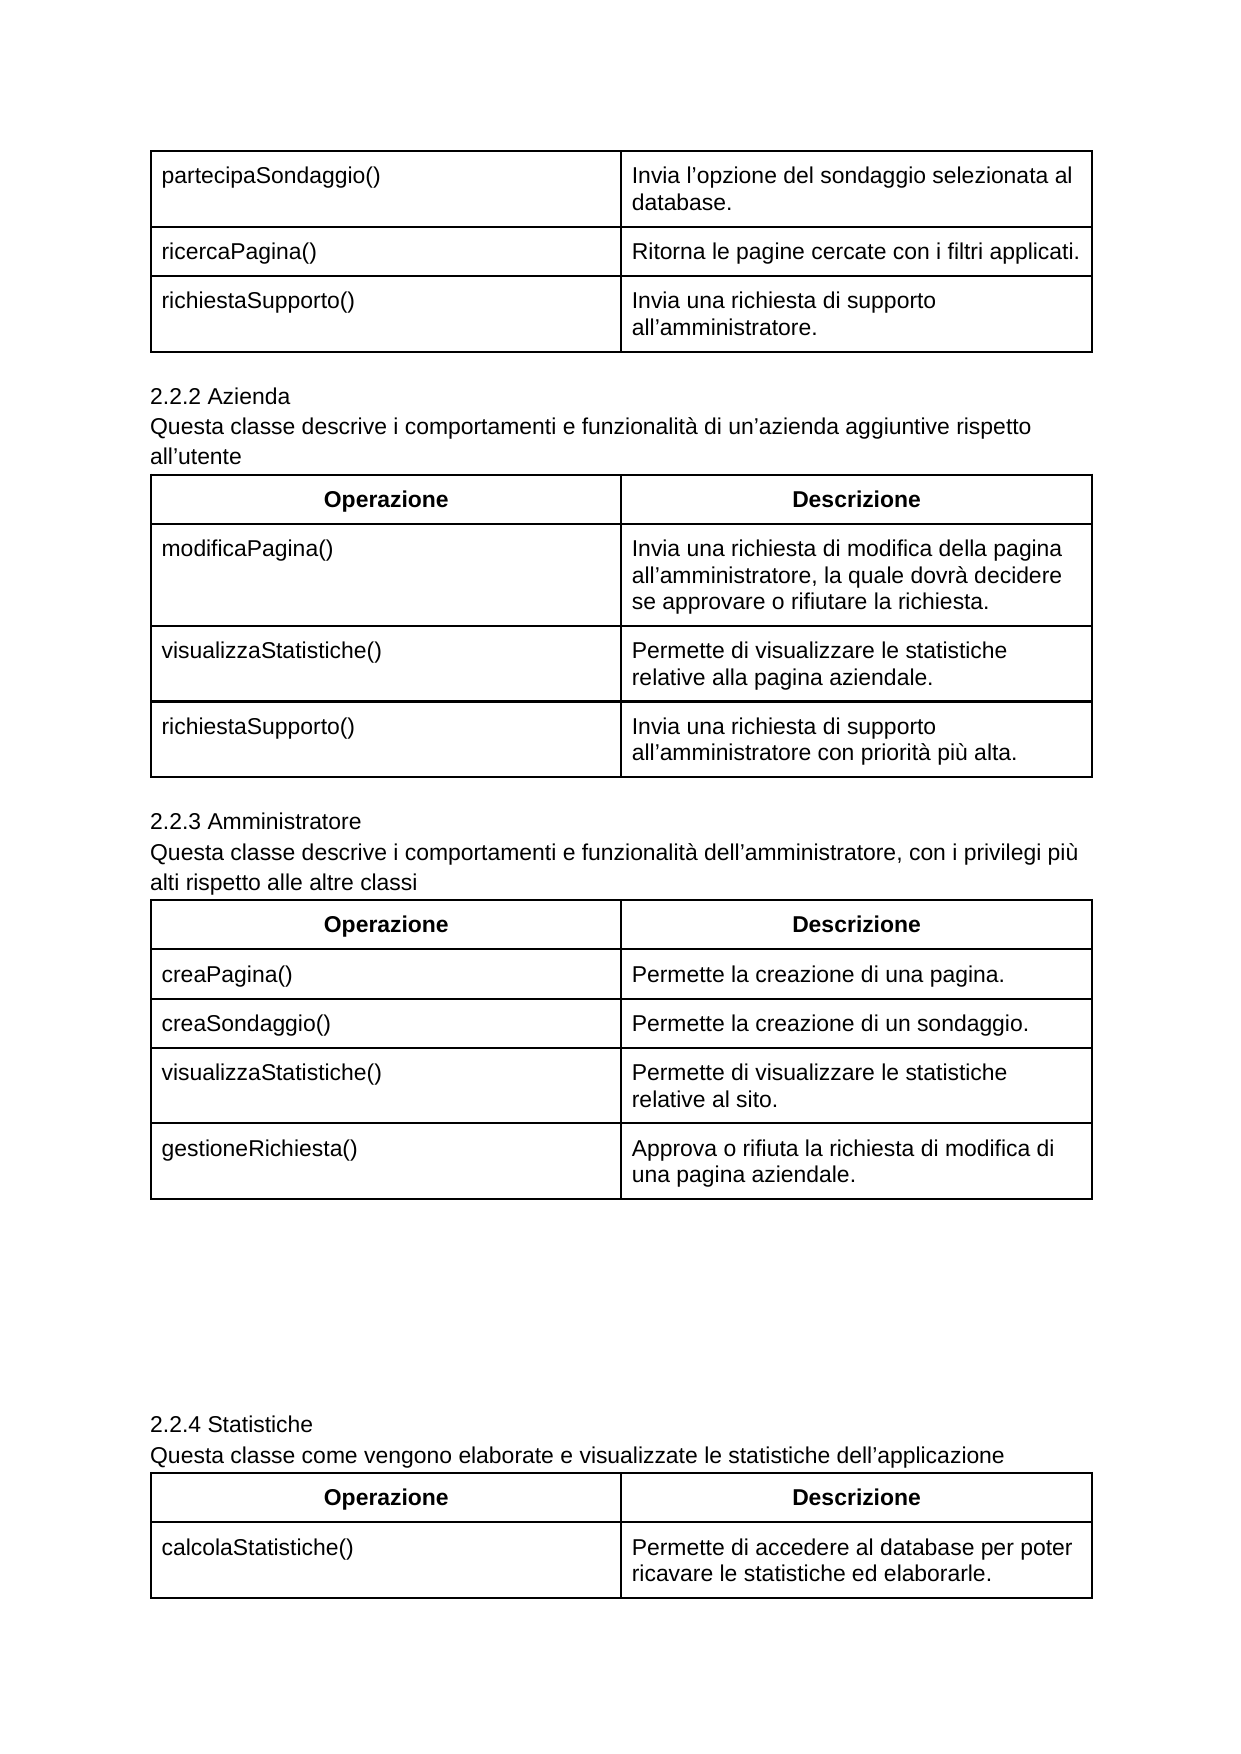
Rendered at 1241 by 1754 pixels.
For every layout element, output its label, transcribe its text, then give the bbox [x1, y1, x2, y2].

text Questa classe descrive i comportamenti e funzionalità dell’amministratore, con i privilegi più alti rispetto alle altre classi [150, 838, 1090, 895]
table_cell partecipaSondaggio() [152, 152, 620, 226]
text Questa classe descrive i comportamenti e funzionalità di un’azienda aggiuntive rispetto all’utente [150, 413, 1090, 469]
table_cell Permette la creazione di una pagina. [622, 950, 1091, 997]
table_cell Permette di visualizzare le statistiche relative alla pagina aziendale. [622, 627, 1091, 700]
table_cell Permette di accedere al database per poter ricavare le statistiche ed elaborarle. [622, 1523, 1091, 1597]
table_header Descrizione [622, 1474, 1091, 1521]
table_cell creaPagina() [152, 950, 620, 997]
table_cell Approva o rifiuta la richiesta di modifica di una pagina aziendale. [622, 1124, 1091, 1198]
text 2.2.4 Statistiche [150, 1411, 1090, 1438]
table_cell calcolaStatistiche() [152, 1523, 620, 1597]
table_header Operazione [152, 1474, 620, 1521]
text 2.2.2 Azienda [150, 383, 1090, 409]
text 2.2.3 Amministratore [150, 808, 1090, 834]
table_cell Invia una richiesta di supporto all’amministratore. [622, 277, 1091, 351]
table_header Descrizione [622, 476, 1091, 523]
table_cell Permette la creazione di un sondaggio. [622, 1000, 1091, 1047]
table_cell richiestaSupporto() [152, 277, 620, 351]
table_cell Invia una richiesta di supporto all’amministratore con priorità più alta. [622, 703, 1091, 776]
table_cell visualizzaStatistiche() [152, 1049, 620, 1122]
table_header Operazione [152, 901, 620, 948]
table_cell Invia l’opzione del sondaggio selezionata al database. [622, 152, 1091, 226]
table_cell Ritorna le pagine cercate con i filtri applicati. [622, 228, 1091, 275]
table_header Operazione [152, 476, 620, 523]
table_cell visualizzaStatistiche() [152, 627, 620, 700]
table_cell gestioneRichiesta() [152, 1124, 620, 1198]
table_cell Permette di visualizzare le statistiche relative al sito. [622, 1049, 1091, 1122]
table_cell richiestaSupporto() [152, 703, 620, 776]
table_cell Invia una richiesta di modifica della pagina all’amministratore, la quale dovrà decidere se approvare o rifiutare la richiesta. [622, 525, 1091, 625]
table_cell modificaPagina() [152, 525, 620, 625]
table_cell creaSondaggio() [152, 1000, 620, 1047]
table_header Descrizione [622, 901, 1091, 948]
text Questa classe come vengono elaborate e visualizzate le statistiche dell’applicazione [150, 1442, 1090, 1468]
table_cell ricercaPagina() [152, 228, 620, 275]
